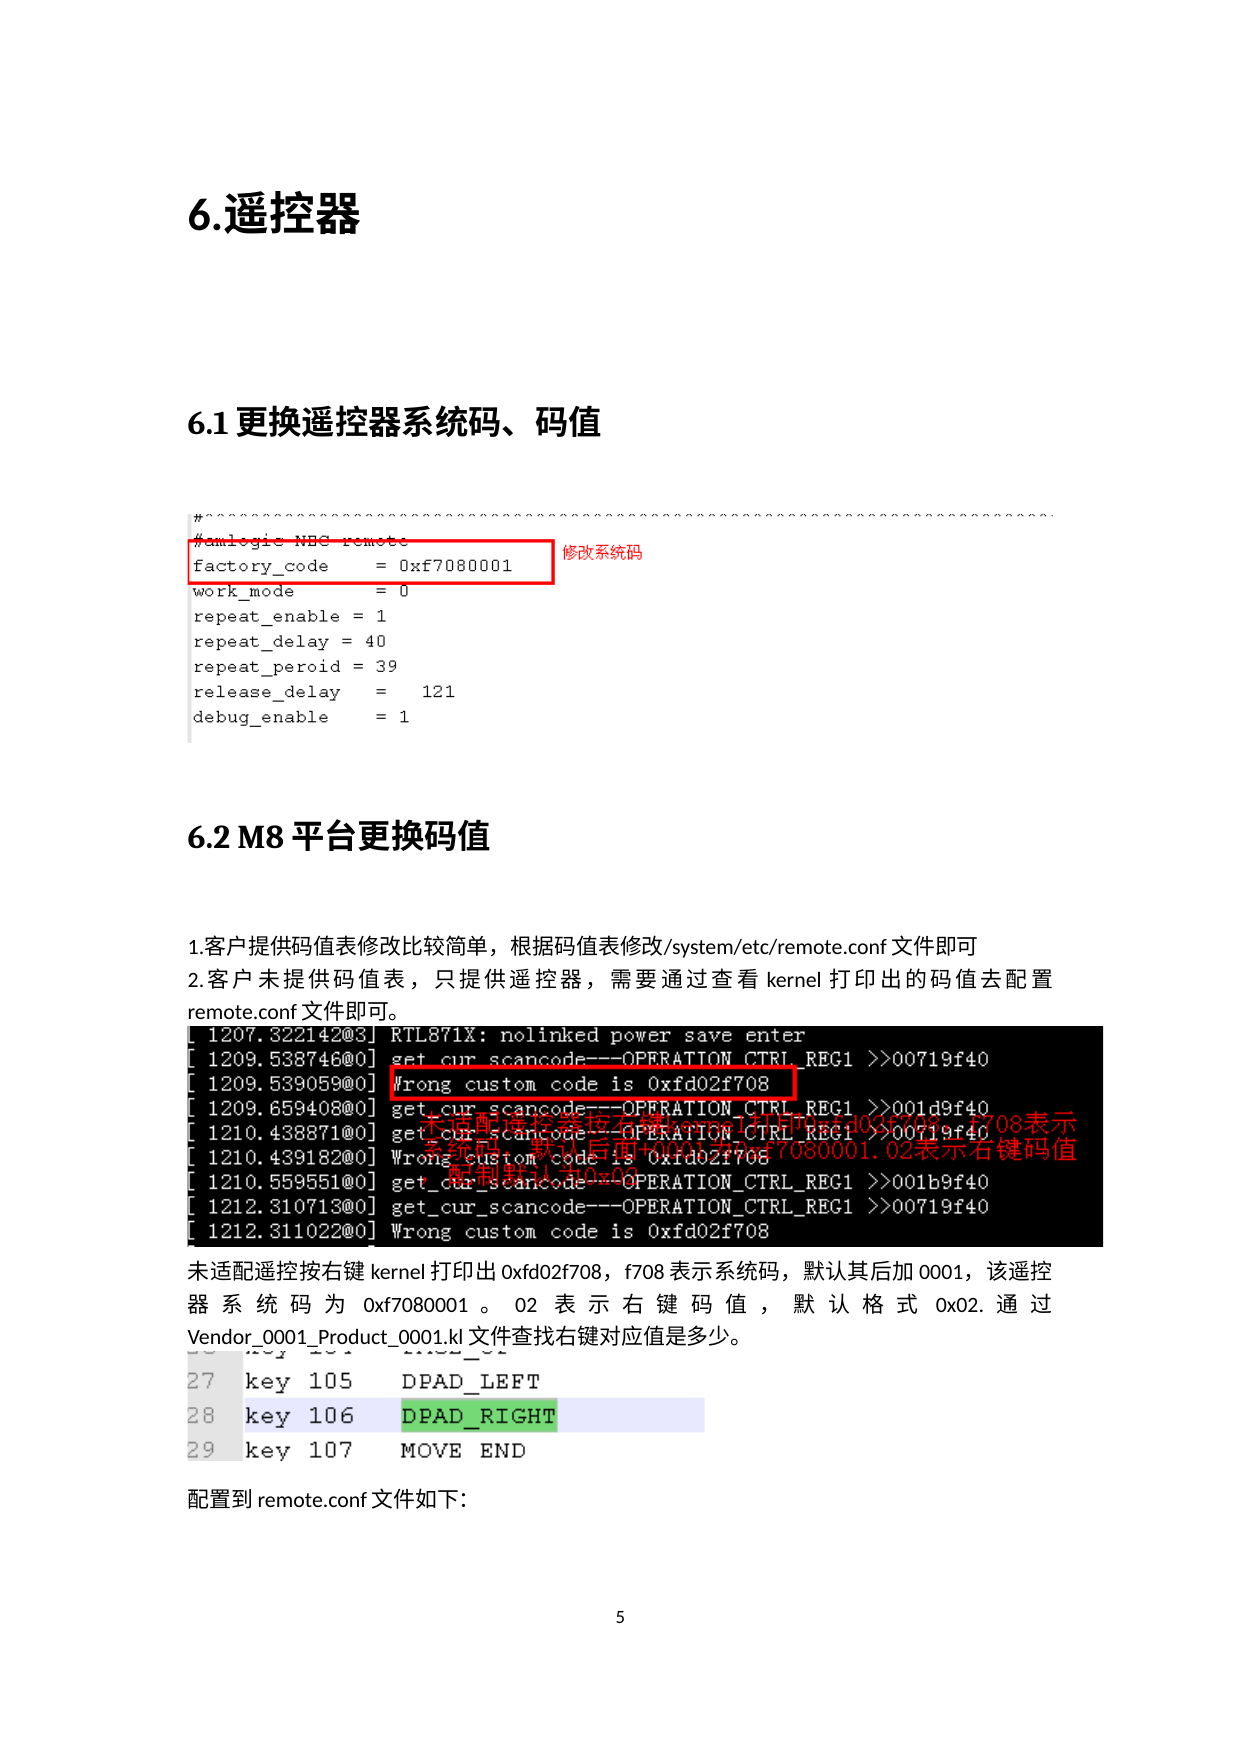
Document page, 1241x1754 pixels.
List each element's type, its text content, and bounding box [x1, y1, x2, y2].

subtitle 6.1更换遥控器系统码、码值 [187, 387, 1053, 452]
subtitle 6.2 M8平台更换码值 [187, 802, 1053, 867]
text 2.客户未提供码值表，只提供遥控器，需要通过查看kernel打印出的码值去配置remote.conf文件即可。 [187, 961, 1053, 1026]
picture [187, 1026, 1104, 1247]
picture [187, 514, 1053, 743]
text 未适配遥控按右键kernel打印出0xfd02f708，f708表示系统码，默认其后加0001，该遥控器系统码为0xf7080001。02表示右键码值，默认格式0x02.通过Vendor_0001_Product_0001.kl文件查找右键对应值是多少。 [187, 1254, 1053, 1351]
text 配置到remote.conf文件如下： [187, 1481, 1053, 1514]
subtitle 6.遥控器 [187, 162, 1053, 259]
text 1.客户提供码值表修改比较简单，根据码值表修改/system/etc/remote.conf文件即可 [187, 929, 1053, 961]
picture [187, 1351, 705, 1461]
